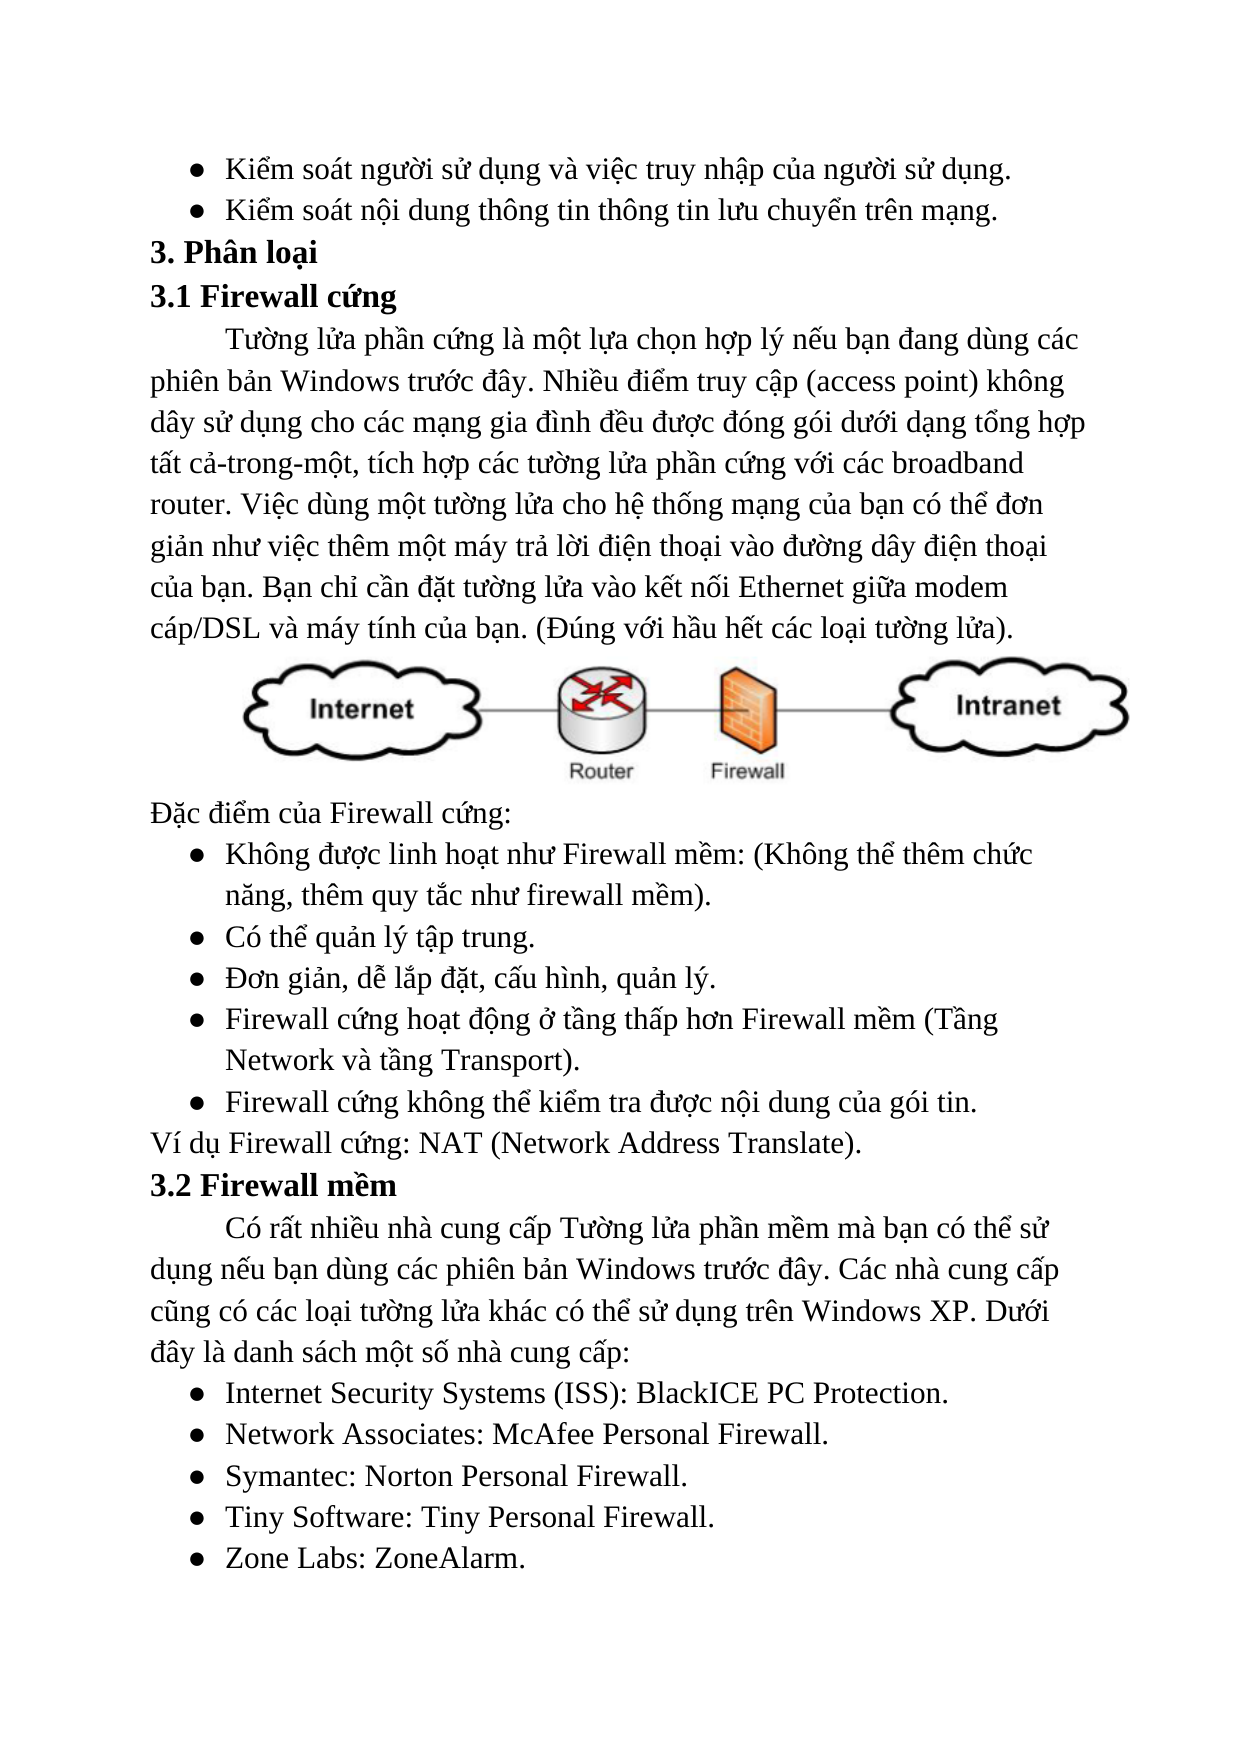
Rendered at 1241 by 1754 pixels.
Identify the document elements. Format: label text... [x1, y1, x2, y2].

text 3.1 Firewall cứng [150, 277, 1090, 315]
list Không được linh hoạt như Firewall mềm: (Không thể thêm chức năng, thêm quy tắc như firewall mềm). [187, 835, 1090, 912]
picture [225, 650, 1165, 791]
list Network Associates: McAfee Personal Firewall. [187, 1416, 1090, 1452]
list Zone Labs: ZoneAlarm. [187, 1539, 1090, 1575]
list Kiểm soát nội dung thông tin thông tin lưu chuyển trên mạng. [187, 191, 1090, 227]
list Firewall cứng hoạt động ở tầng thấp hơn Firewall mềm (Tầng Network và tầng Transport). [187, 1000, 1090, 1077]
list Có thể quản lý tập trung. [187, 918, 1090, 954]
list Tiny Software: Tiny Personal Firewall. [187, 1498, 1090, 1534]
text Ví dụ Firewall cứng: NAT (Network Address Translate). [150, 1124, 1090, 1160]
text Có rất nhiều nhà cung cấp Tường lửa phần mềm mà bạn có thể sử dụng nếu bạn dùng các phiên bản Windows trước đây. Các nhà cung cấp cũng có các loại tường lửa khác có thể sử dụng trên Windows XP. Dưới đây là danh sách một số nhà cung cấp: [150, 1209, 1090, 1369]
list Internet Security Systems (ISS): BlackICE PC Protection. [187, 1374, 1090, 1410]
text 3.2 Firewall mềm [150, 1165, 1090, 1204]
list Đơn giản, dễ lắp đặt, cấu hình, quản lý. [187, 959, 1090, 995]
list Kiểm soát người sử dụng và việc truy nhập của người sử dụng. [187, 150, 1090, 186]
text Đặc điểm của Firewall cứng: [150, 794, 1090, 830]
list Firewall cứng không thể kiểm tra được nội dung của gói tin. [187, 1083, 1090, 1119]
list Symantec: Norton Personal Firewall. [187, 1457, 1090, 1493]
text 3. Phân loại [150, 232, 1090, 271]
